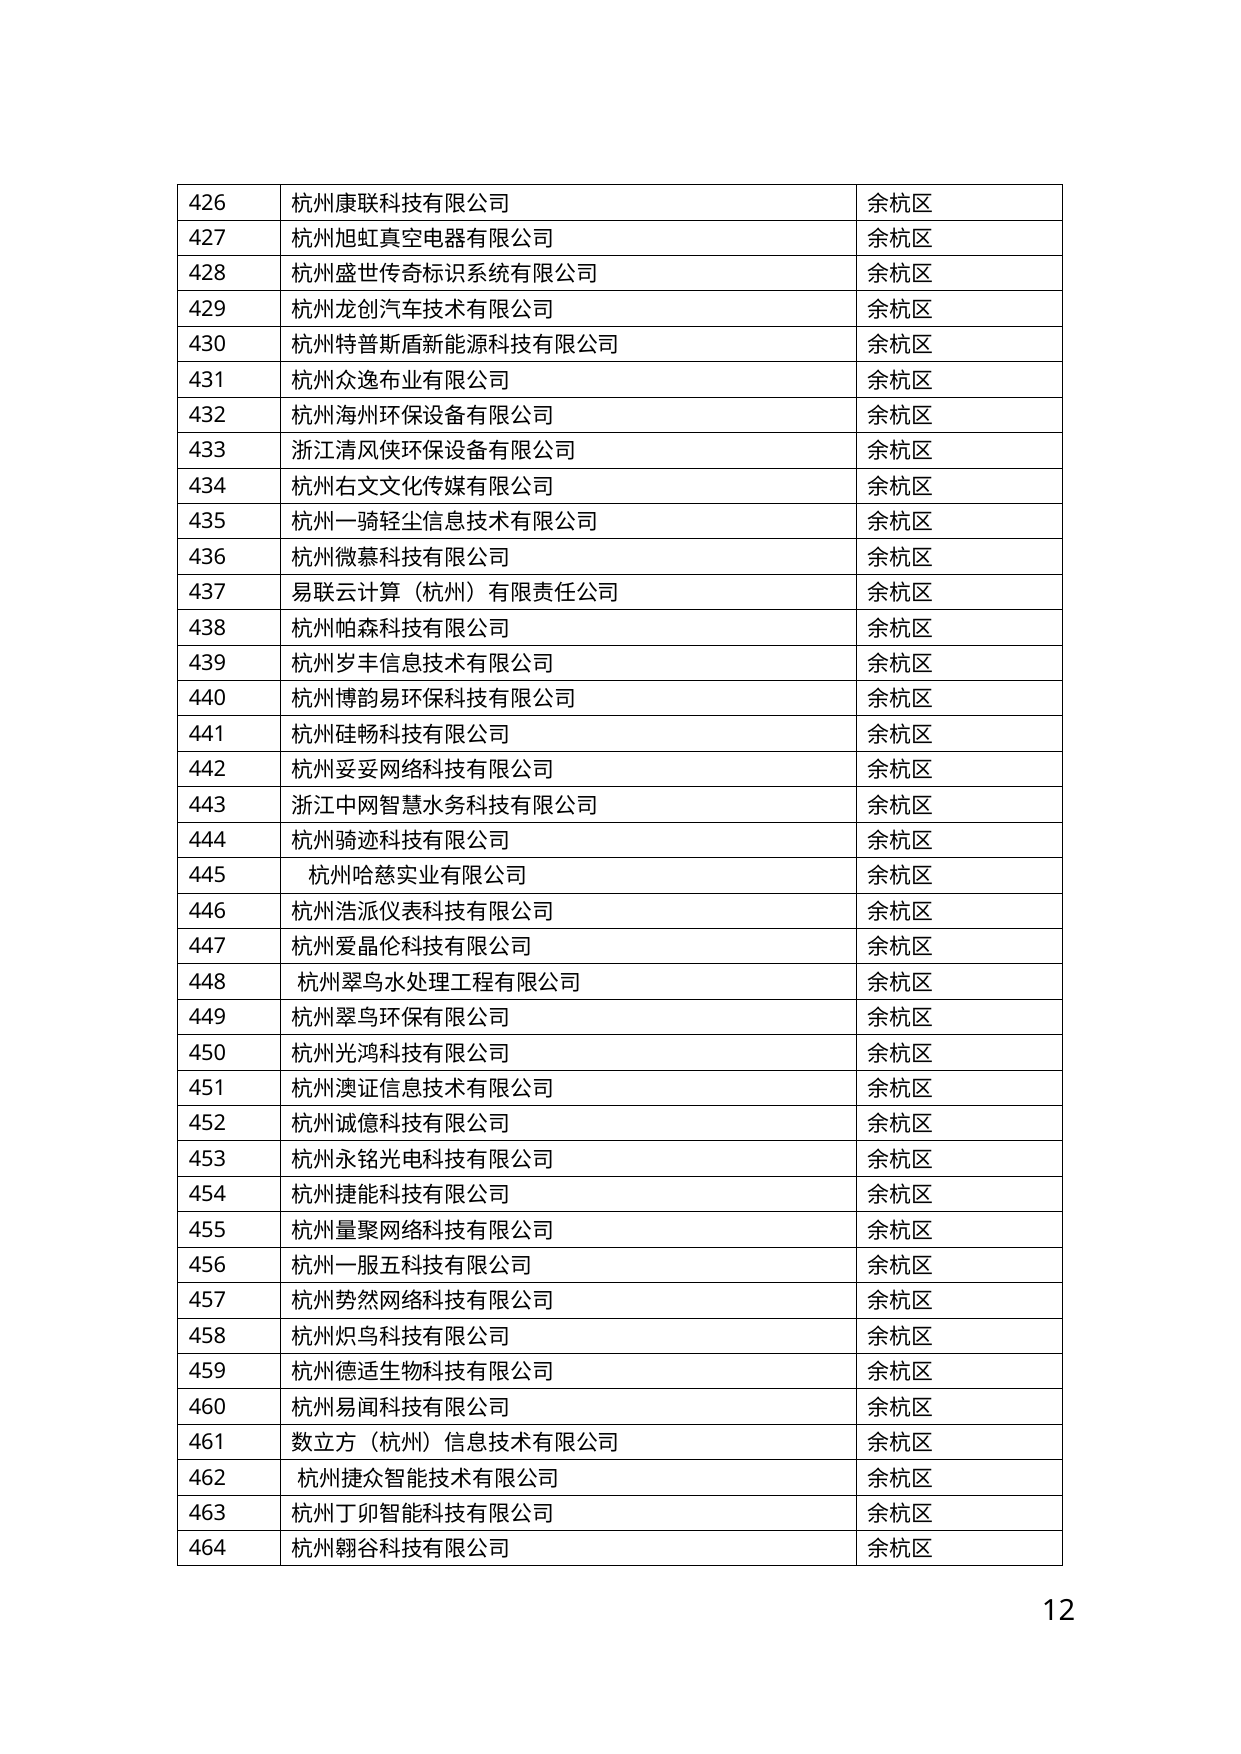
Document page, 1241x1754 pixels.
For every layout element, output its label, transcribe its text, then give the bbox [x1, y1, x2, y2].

table_cell 杭州永铭光电科技有限公司 [281, 1141, 856, 1176]
table_cell 杭州一服五科技有限公司 [281, 1248, 856, 1282]
table_cell 杭州翱谷科技有限公司 [281, 1531, 856, 1565]
table_cell 455 [178, 1212, 280, 1247]
table_cell 杭州微慕科技有限公司 [281, 539, 856, 574]
table_cell 杭州岁丰信息技术有限公司 [281, 646, 856, 680]
table_cell 余杭区 [857, 504, 1062, 538]
table_cell 454 [178, 1177, 280, 1211]
table_cell 459 [178, 1354, 280, 1388]
table_cell 杭州特普斯盾新能源科技有限公司 [281, 327, 856, 361]
table_cell 余杭区 [857, 1212, 1062, 1247]
table_cell 杭州易闻科技有限公司 [281, 1389, 856, 1424]
table_cell 440 [178, 681, 280, 715]
table_cell 431 [178, 362, 280, 397]
table_cell 429 [178, 291, 280, 326]
table_cell 杭州哈慈实业有限公司 [281, 858, 856, 892]
table_cell 杭州旭虹真空电器有限公司 [281, 221, 856, 255]
table_cell 余杭区 [857, 1354, 1062, 1388]
table_cell 余杭区 [857, 256, 1062, 290]
table_cell 余杭区 [857, 646, 1062, 680]
table_cell 447 [178, 929, 280, 963]
table_cell 余杭区 [857, 1531, 1062, 1565]
table_cell 杭州爱晶伦科技有限公司 [281, 929, 856, 963]
table_cell 余杭区 [857, 929, 1062, 963]
table_cell 余杭区 [857, 1000, 1062, 1034]
table_cell 余杭区 [857, 362, 1062, 397]
table_cell 杭州炽鸟科技有限公司 [281, 1319, 856, 1353]
table_cell 余杭区 [857, 1248, 1062, 1282]
table_cell 449 [178, 1000, 280, 1034]
table_cell 浙江中网智慧水务科技有限公司 [281, 787, 856, 822]
table_cell 杭州一骑轻尘信息技术有限公司 [281, 504, 856, 538]
table_cell 453 [178, 1141, 280, 1176]
table_cell 428 [178, 256, 280, 290]
table_cell 余杭区 [857, 1141, 1062, 1176]
table_cell 432 [178, 398, 280, 432]
table_cell 442 [178, 752, 280, 786]
table_cell 456 [178, 1248, 280, 1282]
table_cell 杭州翠鸟水处理工程有限公司 [281, 964, 856, 999]
table_cell 浙江清风侠环保设备有限公司 [281, 433, 856, 467]
table_cell 余杭区 [857, 398, 1062, 432]
table_cell 余杭区 [857, 221, 1062, 255]
table_cell 余杭区 [857, 1106, 1062, 1140]
table_cell 445 [178, 858, 280, 892]
table_cell 444 [178, 823, 280, 857]
table_cell 杭州帕森科技有限公司 [281, 610, 856, 644]
table_cell 杭州浩派仪表科技有限公司 [281, 894, 856, 928]
table_cell 杭州妥妥网络科技有限公司 [281, 752, 856, 786]
table_cell 杭州博韵易环保科技有限公司 [281, 681, 856, 715]
table_cell 余杭区 [857, 964, 1062, 999]
table_cell 余杭区 [857, 1425, 1062, 1459]
table_cell 杭州诚億科技有限公司 [281, 1106, 856, 1140]
table_cell 452 [178, 1106, 280, 1140]
table_cell 余杭区 [857, 858, 1062, 892]
table_cell 余杭区 [857, 823, 1062, 857]
table_cell 杭州量聚网络科技有限公司 [281, 1212, 856, 1247]
table_cell 易联云计算（杭州）有限责任公司 [281, 575, 856, 609]
table_cell 余杭区 [857, 539, 1062, 574]
table_cell 余杭区 [857, 1496, 1062, 1530]
table_cell 430 [178, 327, 280, 361]
table_cell 杭州翠鸟环保有限公司 [281, 1000, 856, 1034]
table_cell 余杭区 [857, 610, 1062, 644]
table_cell 余杭区 [857, 1283, 1062, 1317]
table_cell 余杭区 [857, 894, 1062, 928]
table_cell 余杭区 [857, 752, 1062, 786]
table_cell 464 [178, 1531, 280, 1565]
table_cell 杭州丁卯智能科技有限公司 [281, 1496, 856, 1530]
table_cell 451 [178, 1071, 280, 1105]
table_cell 461 [178, 1425, 280, 1459]
table_cell 余杭区 [857, 1389, 1062, 1424]
table_cell 441 [178, 716, 280, 751]
table_cell 余杭区 [857, 716, 1062, 751]
table_cell 杭州众逸布业有限公司 [281, 362, 856, 397]
table_cell 437 [178, 575, 280, 609]
table_cell 427 [178, 221, 280, 255]
table_cell 杭州海州环保设备有限公司 [281, 398, 856, 432]
table_cell 433 [178, 433, 280, 467]
table_cell 439 [178, 646, 280, 680]
table_cell 余杭区 [857, 1177, 1062, 1211]
table_cell 杭州龙创汽车技术有限公司 [281, 291, 856, 326]
table_cell 460 [178, 1389, 280, 1424]
table_cell 余杭区 [857, 433, 1062, 467]
table_cell 435 [178, 504, 280, 538]
table_cell 杭州光鸿科技有限公司 [281, 1035, 856, 1069]
table_cell 杭州右文文化传媒有限公司 [281, 469, 856, 503]
table_cell 杭州德适生物科技有限公司 [281, 1354, 856, 1388]
table_cell 446 [178, 894, 280, 928]
table_cell 余杭区 [857, 469, 1062, 503]
table_cell 杭州硅畅科技有限公司 [281, 716, 856, 751]
table_cell 杭州盛世传奇标识系统有限公司 [281, 256, 856, 290]
table_cell 448 [178, 964, 280, 999]
table_cell 余杭区 [857, 1035, 1062, 1069]
table_cell 462 [178, 1460, 280, 1494]
table_cell 余杭区 [857, 1319, 1062, 1353]
table_cell 杭州势然网络科技有限公司 [281, 1283, 856, 1317]
table_cell 434 [178, 469, 280, 503]
table_cell 杭州捷能科技有限公司 [281, 1177, 856, 1211]
table_cell 余杭区 [857, 1460, 1062, 1494]
table_cell 438 [178, 610, 280, 644]
table_cell 余杭区 [857, 185, 1062, 219]
table_cell 436 [178, 539, 280, 574]
table_cell 余杭区 [857, 1071, 1062, 1105]
table_cell 余杭区 [857, 575, 1062, 609]
table_cell 余杭区 [857, 327, 1062, 361]
table_cell 457 [178, 1283, 280, 1317]
table_cell 杭州捷众智能技术有限公司 [281, 1460, 856, 1494]
table_cell 443 [178, 787, 280, 822]
table_cell 杭州康联科技有限公司 [281, 185, 856, 219]
table_cell 杭州澳证信息技术有限公司 [281, 1071, 856, 1105]
table_cell 余杭区 [857, 787, 1062, 822]
table_cell 余杭区 [857, 291, 1062, 326]
table_cell 463 [178, 1496, 280, 1530]
table_cell 余杭区 [857, 681, 1062, 715]
table_cell 450 [178, 1035, 280, 1069]
table_cell 458 [178, 1319, 280, 1353]
table_cell 426 [178, 185, 280, 219]
table_cell 杭州骑迹科技有限公司 [281, 823, 856, 857]
table_cell 数立方（杭州）信息技术有限公司 [281, 1425, 856, 1459]
